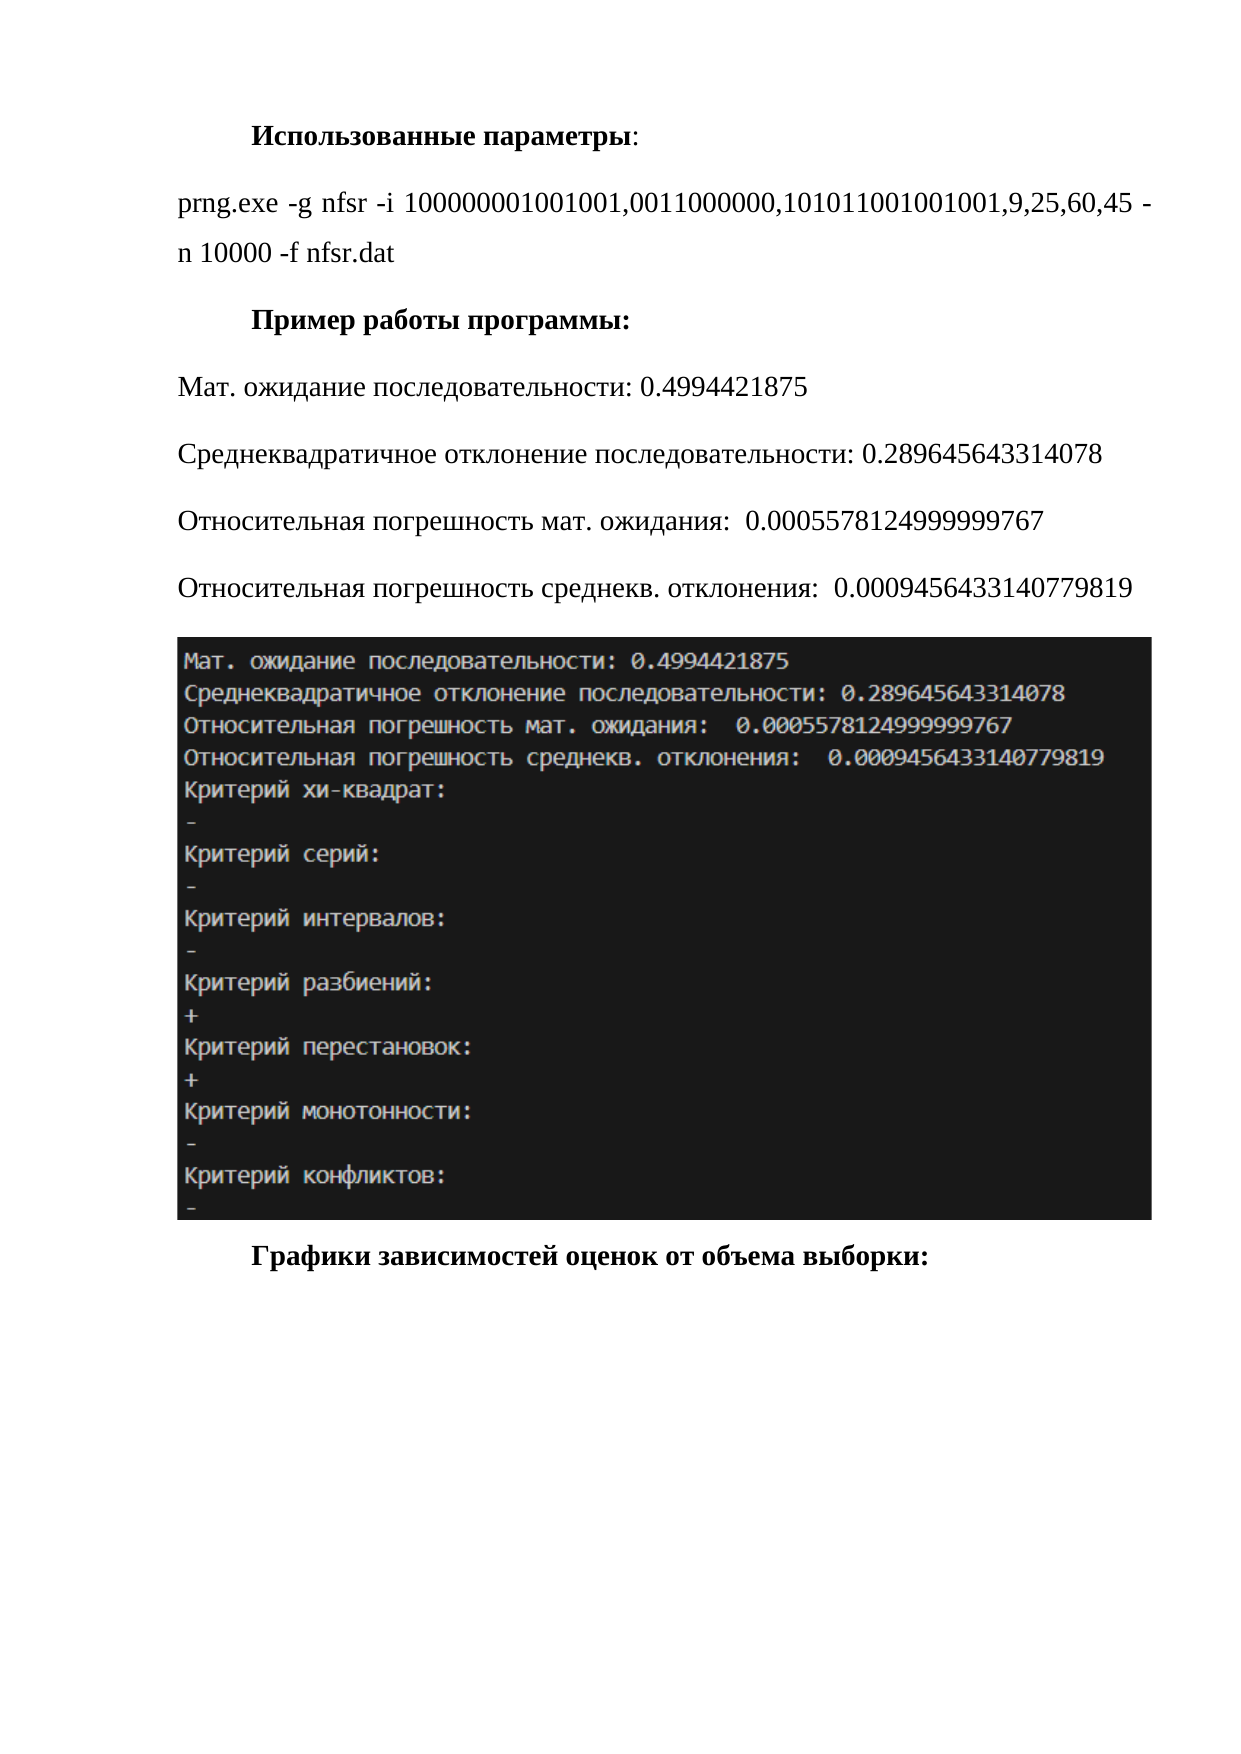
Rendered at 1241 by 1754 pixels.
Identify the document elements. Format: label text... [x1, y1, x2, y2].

text Пример работы программы: [177, 302, 1152, 336]
text Мат. ожидание последовательности: 0.4994421875 [177, 369, 1152, 403]
text Относительная погрешность среднекв. отклонения: 0.0009456433140779819 [177, 570, 1152, 604]
text Графики зависимостей оценок от объема выборки: [177, 1238, 1152, 1272]
text prng.exe -g nfsr -i 100000001001001,0011000000,101011001001001,9,25,60,45 -n 10000 -f nfsr.dat [177, 185, 1152, 269]
picture [177, 637, 1152, 1220]
text Среднеквадратичное отклонение последовательности: 0.289645643314078 [177, 436, 1152, 470]
text Относительная погрешность мат. ожидания: 0.0005578124999999767 [177, 503, 1152, 537]
text Использованные параметры: [177, 118, 1152, 152]
